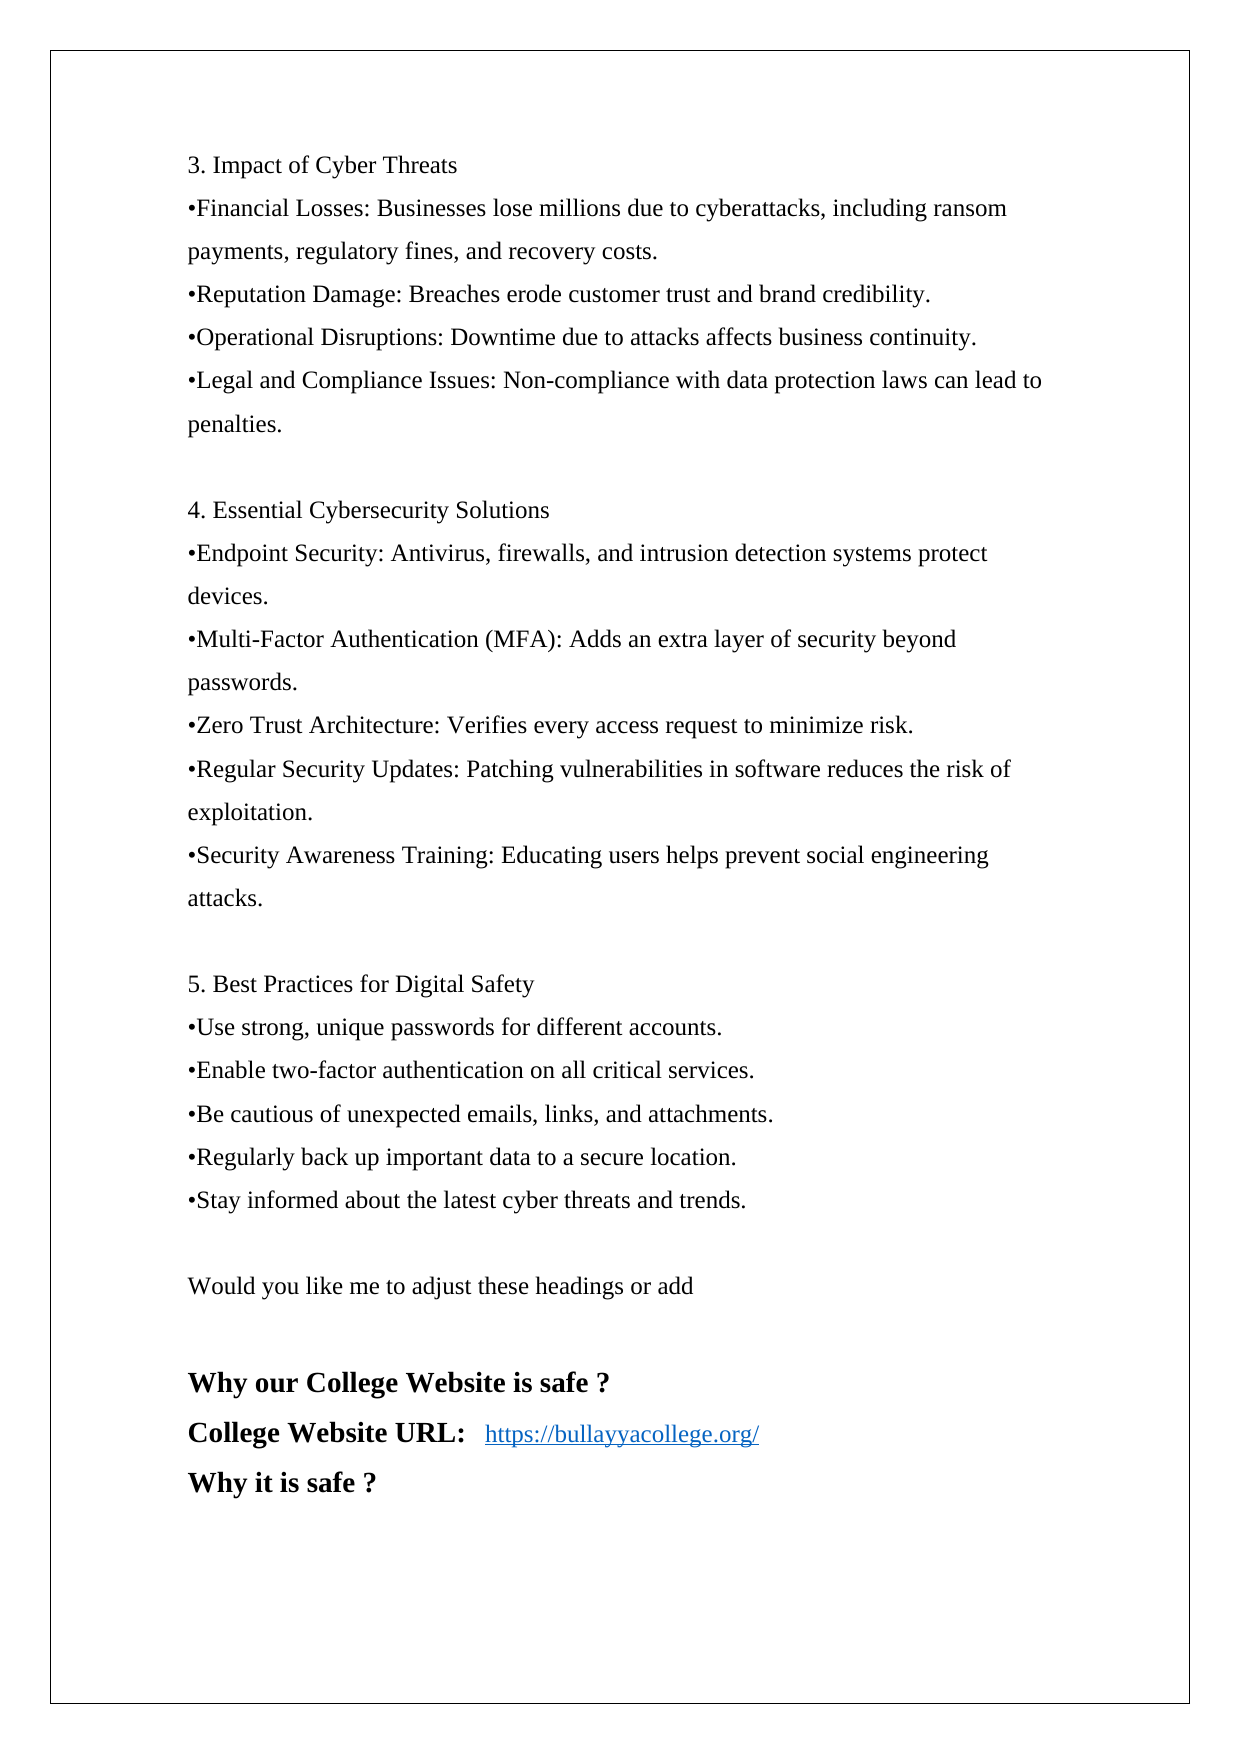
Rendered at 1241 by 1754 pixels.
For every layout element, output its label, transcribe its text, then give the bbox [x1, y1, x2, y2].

text •Use strong, unique passwords for different accounts. [187, 1012, 1053, 1041]
text Would you like me to adjust these headings or add [187, 1271, 1053, 1300]
text 5. Best Practices for Digital Safety [187, 969, 1053, 998]
text College Website URL: https://bullayyacollege.org/ [187, 1415, 1053, 1448]
text 3. Impact of Cyber Threats [187, 150, 1053, 179]
text •Financial Losses: Businesses lose millions due to cyberattacks, including ransom payments, regulatory fines, and recovery costs. [187, 193, 1053, 265]
text •Multi-Factor Authentication (MFA): Adds an extra layer of security beyond passwords. [187, 624, 1053, 696]
text 4. Essential Cybersecurity Solutions [187, 495, 1053, 524]
text •Stay informed about the latest cyber threats and trends. [187, 1185, 1053, 1214]
text Why it is safe ? [187, 1465, 1053, 1499]
text •Zero Trust Architecture: Verifies every access request to minimize risk. [187, 711, 1053, 739]
text •Regularly back up important data to a secure location. [187, 1142, 1053, 1171]
text •Security Awareness Training: Educating users helps prevent social engineering attacks. [187, 840, 1053, 912]
text •Regular Security Updates: Patching vulnerabilities in software reduces the risk of exploitation. [187, 754, 1053, 826]
text Why our College Website is safe ? [187, 1365, 1053, 1398]
text •Endpoint Security: Antivirus, firewalls, and intrusion detection systems protect devices. [187, 538, 1053, 610]
text •Be cautious of unexpected emails, links, and attachments. [187, 1099, 1053, 1127]
text •Operational Disruptions: Downtime due to attacks affects business continuity. [187, 322, 1053, 351]
text •Reputation Damage: Breaches erode customer trust and brand credibility. [187, 279, 1053, 308]
text •Legal and Compliance Issues: Non-compliance with data protection laws can lead to penalties. [187, 366, 1053, 437]
text •Enable two-factor authentication on all critical services. [187, 1056, 1053, 1084]
